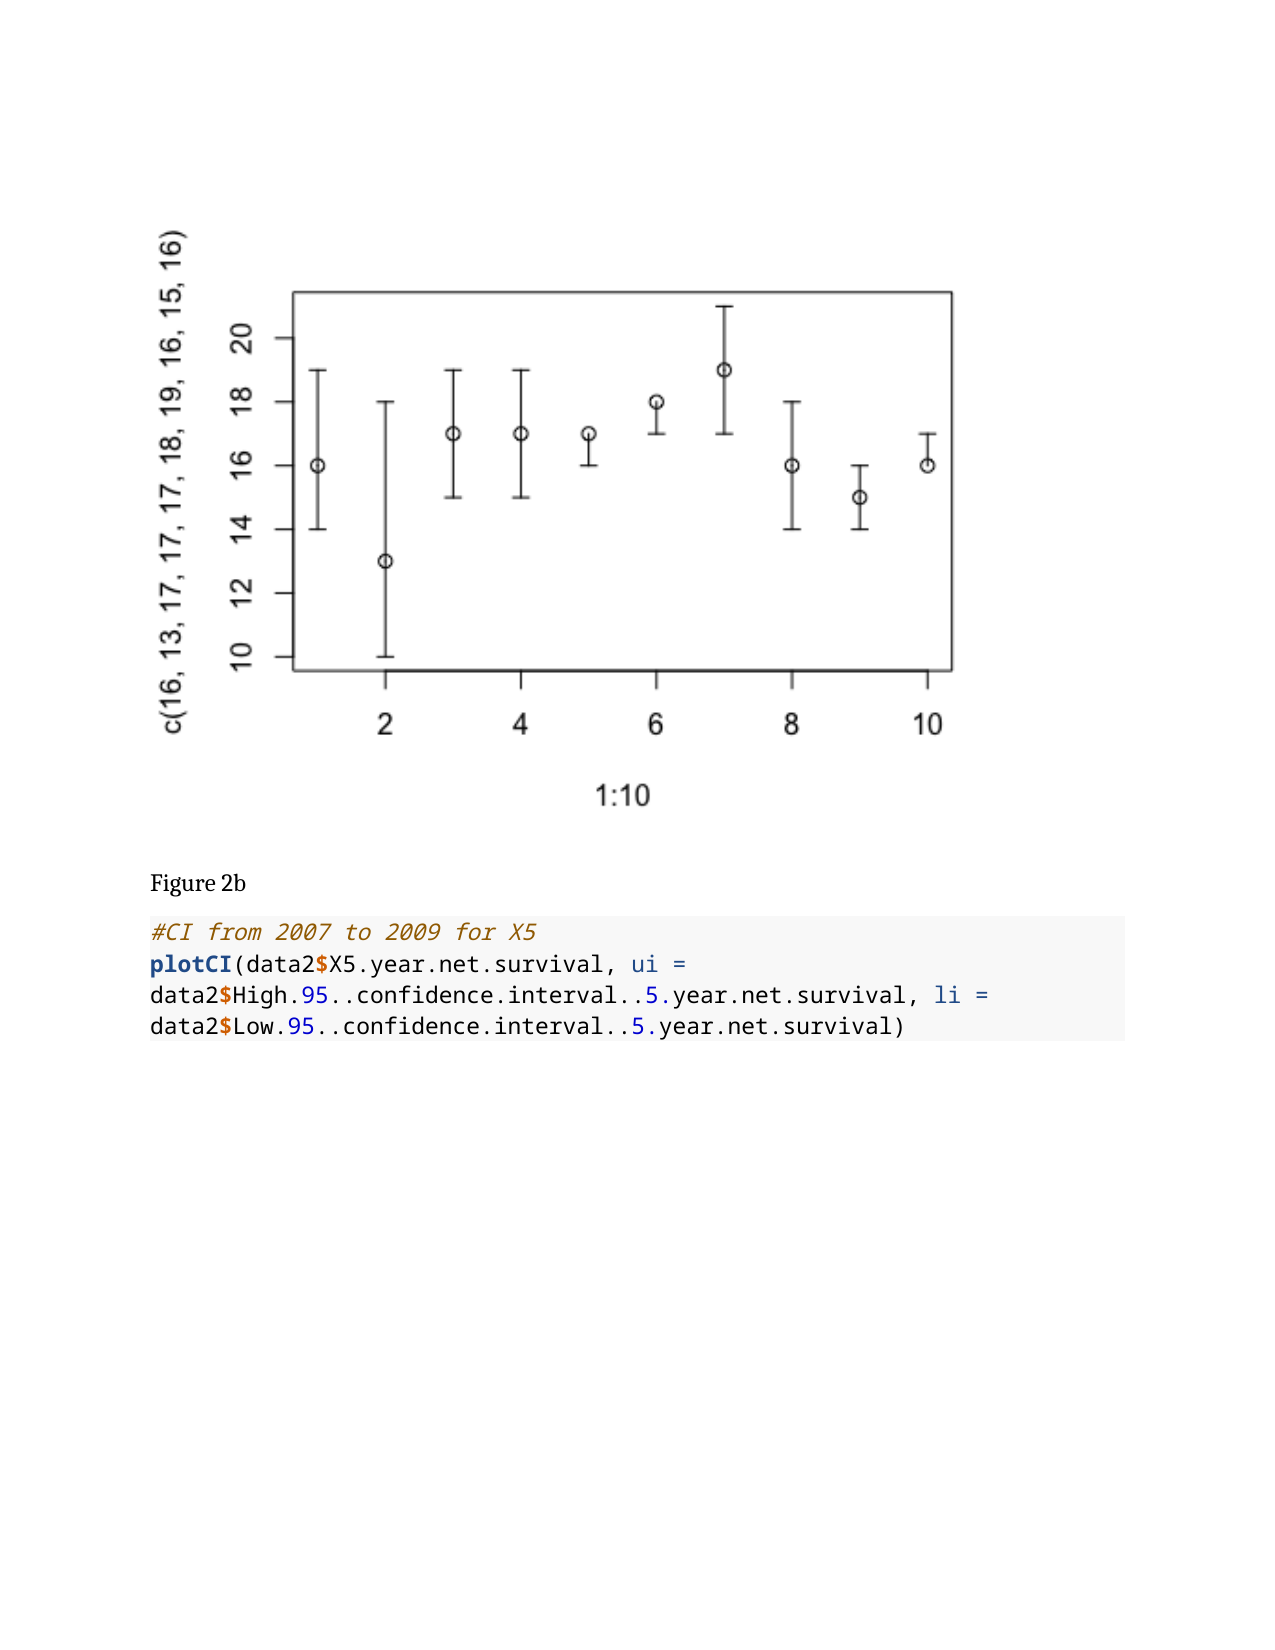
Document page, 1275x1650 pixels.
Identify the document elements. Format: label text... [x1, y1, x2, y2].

text #CI from 2007 to 2009 for X5 plotCI(data2$X5.year.net.survival, ui = data2$High.95..confidence.interval..5.year.net.survival, li = data2$Low.95..confidence.interval..5.year.net.survival) [150, 916, 1125, 1041]
picture [150, 150, 1025, 850]
text Figure 2b [150, 869, 1125, 897]
